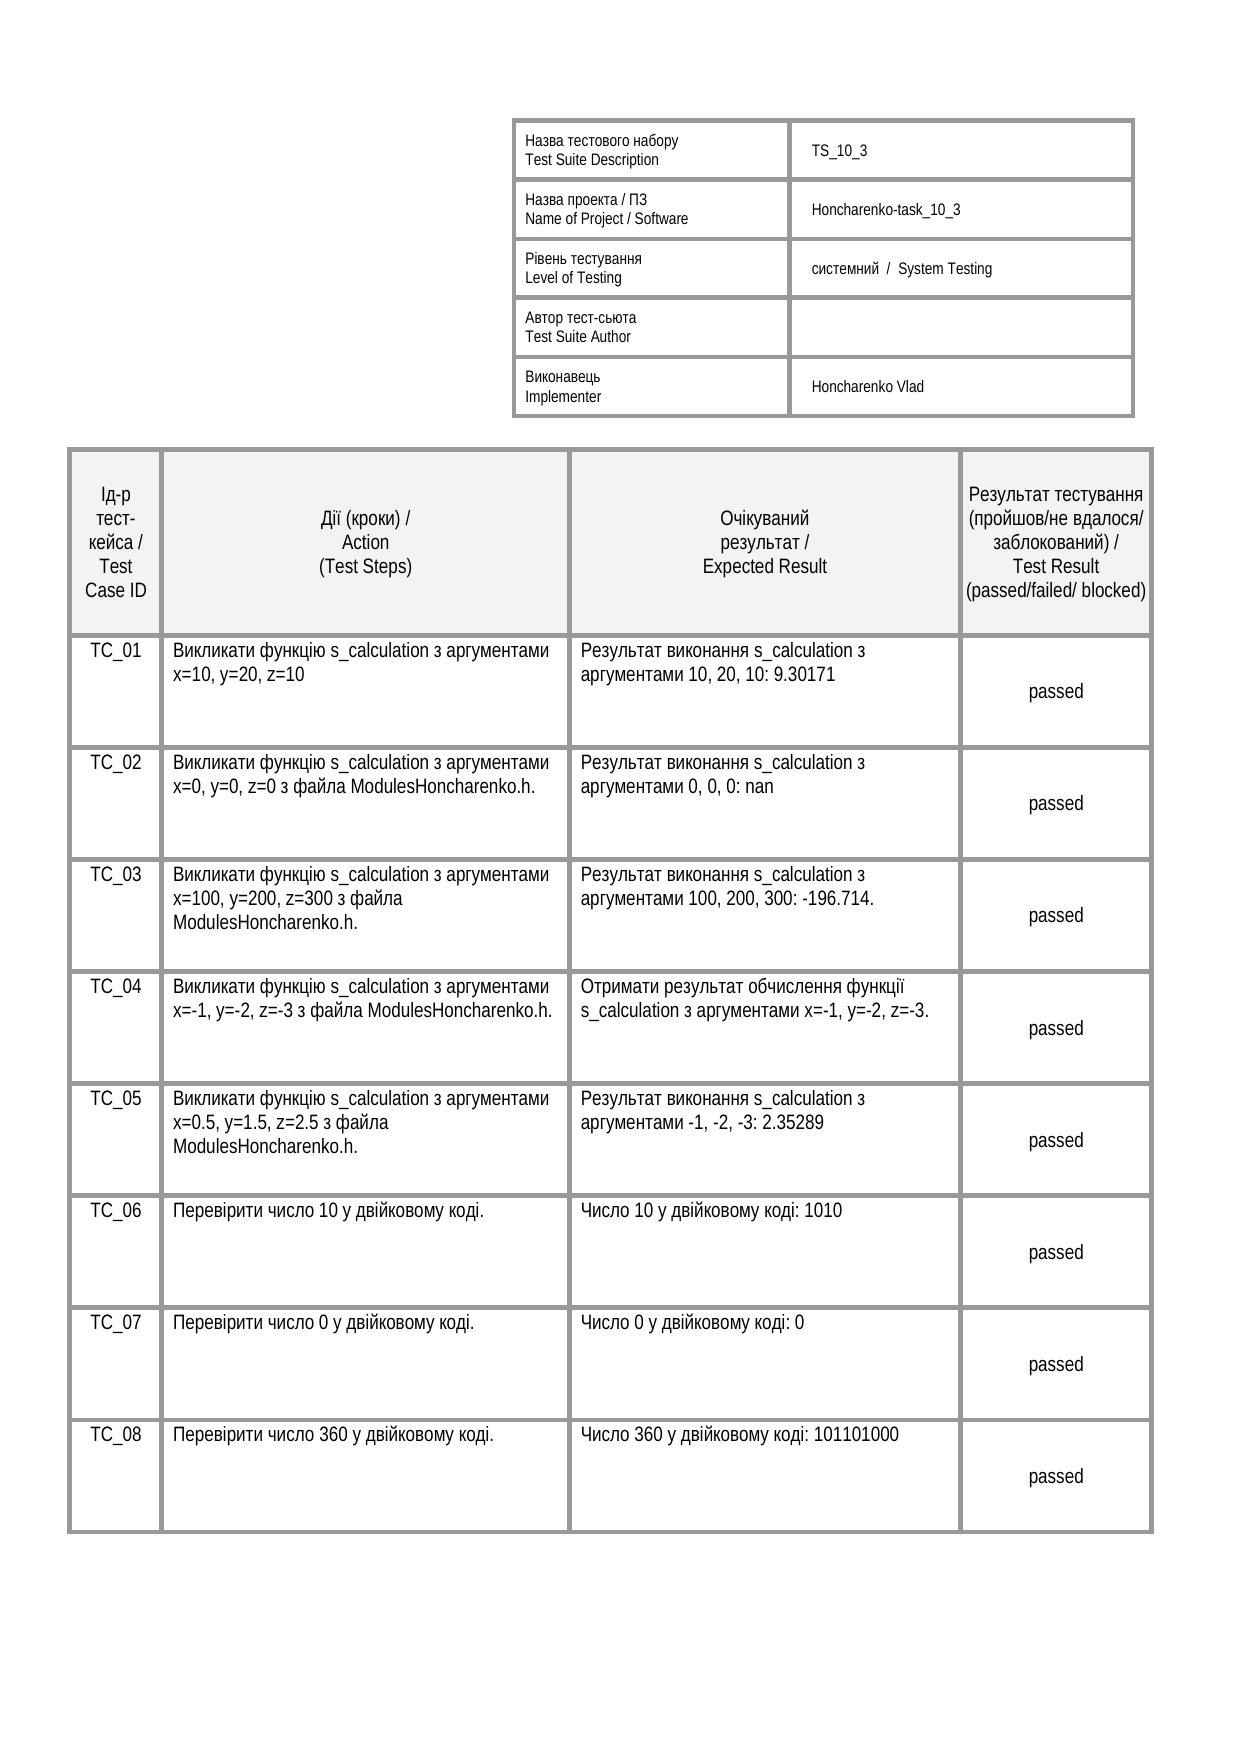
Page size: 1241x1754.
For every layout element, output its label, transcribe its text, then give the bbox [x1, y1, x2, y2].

table_cell Отримати результат обчислення функції s_calculation з аргументами x=-1, y=-2, z=-3. [572, 974, 958, 1081]
table_header Очікуваний результат / Expected Result [572, 452, 958, 633]
table_cell Викликати функцію s_calculation з аргументами x=-1, y=-2, z=-3 з файла ModulesHoncharenko.h. [164, 974, 567, 1081]
table_cell Результат виконання s_calculation з аргументами -1, -2, -3: 2.35289 [572, 1086, 958, 1193]
table_cell TC_08 [72, 1422, 159, 1529]
table_cell TC_06 [72, 1198, 159, 1305]
table_cell TC_01 [72, 638, 159, 745]
table_cell Результат виконання s_calculation з аргументами 10, 20, 10: 9.30171 [572, 638, 958, 745]
table_cell Honcharenko-task_10_3 [792, 182, 1131, 236]
table_cell Результат виконання s_calculation з аргументами 0, 0, 0: nan [572, 750, 958, 857]
table_header Назва тестового набору Test Suite Description [516, 123, 787, 177]
table_cell TC_04 [72, 974, 159, 1081]
table_cell passed [963, 1198, 1149, 1305]
table_cell Число 0 у двійковому коді: 0 [572, 1310, 958, 1417]
table_cell passed [963, 1422, 1149, 1529]
table_cell Число 10 у двійковому коді: 1010 [572, 1198, 958, 1305]
table_cell Результат виконання s_calculation з аргументами 100, 200, 300: -196.714. [572, 862, 958, 969]
table_cell passed [963, 974, 1149, 1081]
table_cell Викликати функцію s_calculation з аргументами x=0, y=0, z=0 з файла ModulesHoncharenko.h. [164, 750, 567, 857]
table_cell Рівень тестування Level of Testing [516, 241, 787, 295]
table_cell Honcharenko Vlad [792, 359, 1131, 413]
table_cell TC_02 [72, 750, 159, 857]
table_cell passed [963, 1310, 1149, 1417]
table_cell системний / System Testing [792, 241, 1131, 295]
table_cell Назва проекта / ПЗ Name of Project / Software [516, 182, 787, 236]
table_header Ід-р тест-кейса / Test Case ID [72, 452, 159, 633]
table_cell TC_05 [72, 1086, 159, 1193]
table_cell passed [963, 750, 1149, 857]
table_cell Число 360 у двійковому коді: 101101000 [572, 1422, 958, 1529]
table_cell [792, 300, 1131, 354]
table_cell Автор тест-сьюта Test Suite Author [516, 300, 787, 354]
table_cell passed [963, 862, 1149, 969]
table_cell passed [963, 1086, 1149, 1193]
table_cell Виконавець Implementer [516, 359, 787, 413]
table_header TS_10_3 [792, 123, 1131, 177]
table_cell TC_07 [72, 1310, 159, 1417]
table_cell TC_03 [72, 862, 159, 969]
table_cell Перевірити число 10 у двійковому коді. [164, 1198, 567, 1305]
table_cell Перевірити число 360 у двійковому коді. [164, 1422, 567, 1529]
table_cell Викликати функцію s_calculation з аргументами x=0.5, y=1.5, z=2.5 з файла ModulesHoncharenko.h. [164, 1086, 567, 1193]
table_header Дії (кроки) / Action (Test Steps) [164, 452, 567, 633]
table_cell Перевірити число 0 у двійковому коді. [164, 1310, 567, 1417]
table_cell Викликати функцію s_calculation з аргументами x=100, y=200, z=300 з файла ModulesHoncharenko.h. [164, 862, 567, 969]
table_cell passed [963, 638, 1149, 745]
table_header Результат тестування (пройшов/не вдалося/ заблокований) / Test Result (passed/failed/ blocked) [963, 452, 1149, 633]
table_cell Викликати функцію s_calculation з аргументами x=10, y=20, z=10 [164, 638, 567, 745]
